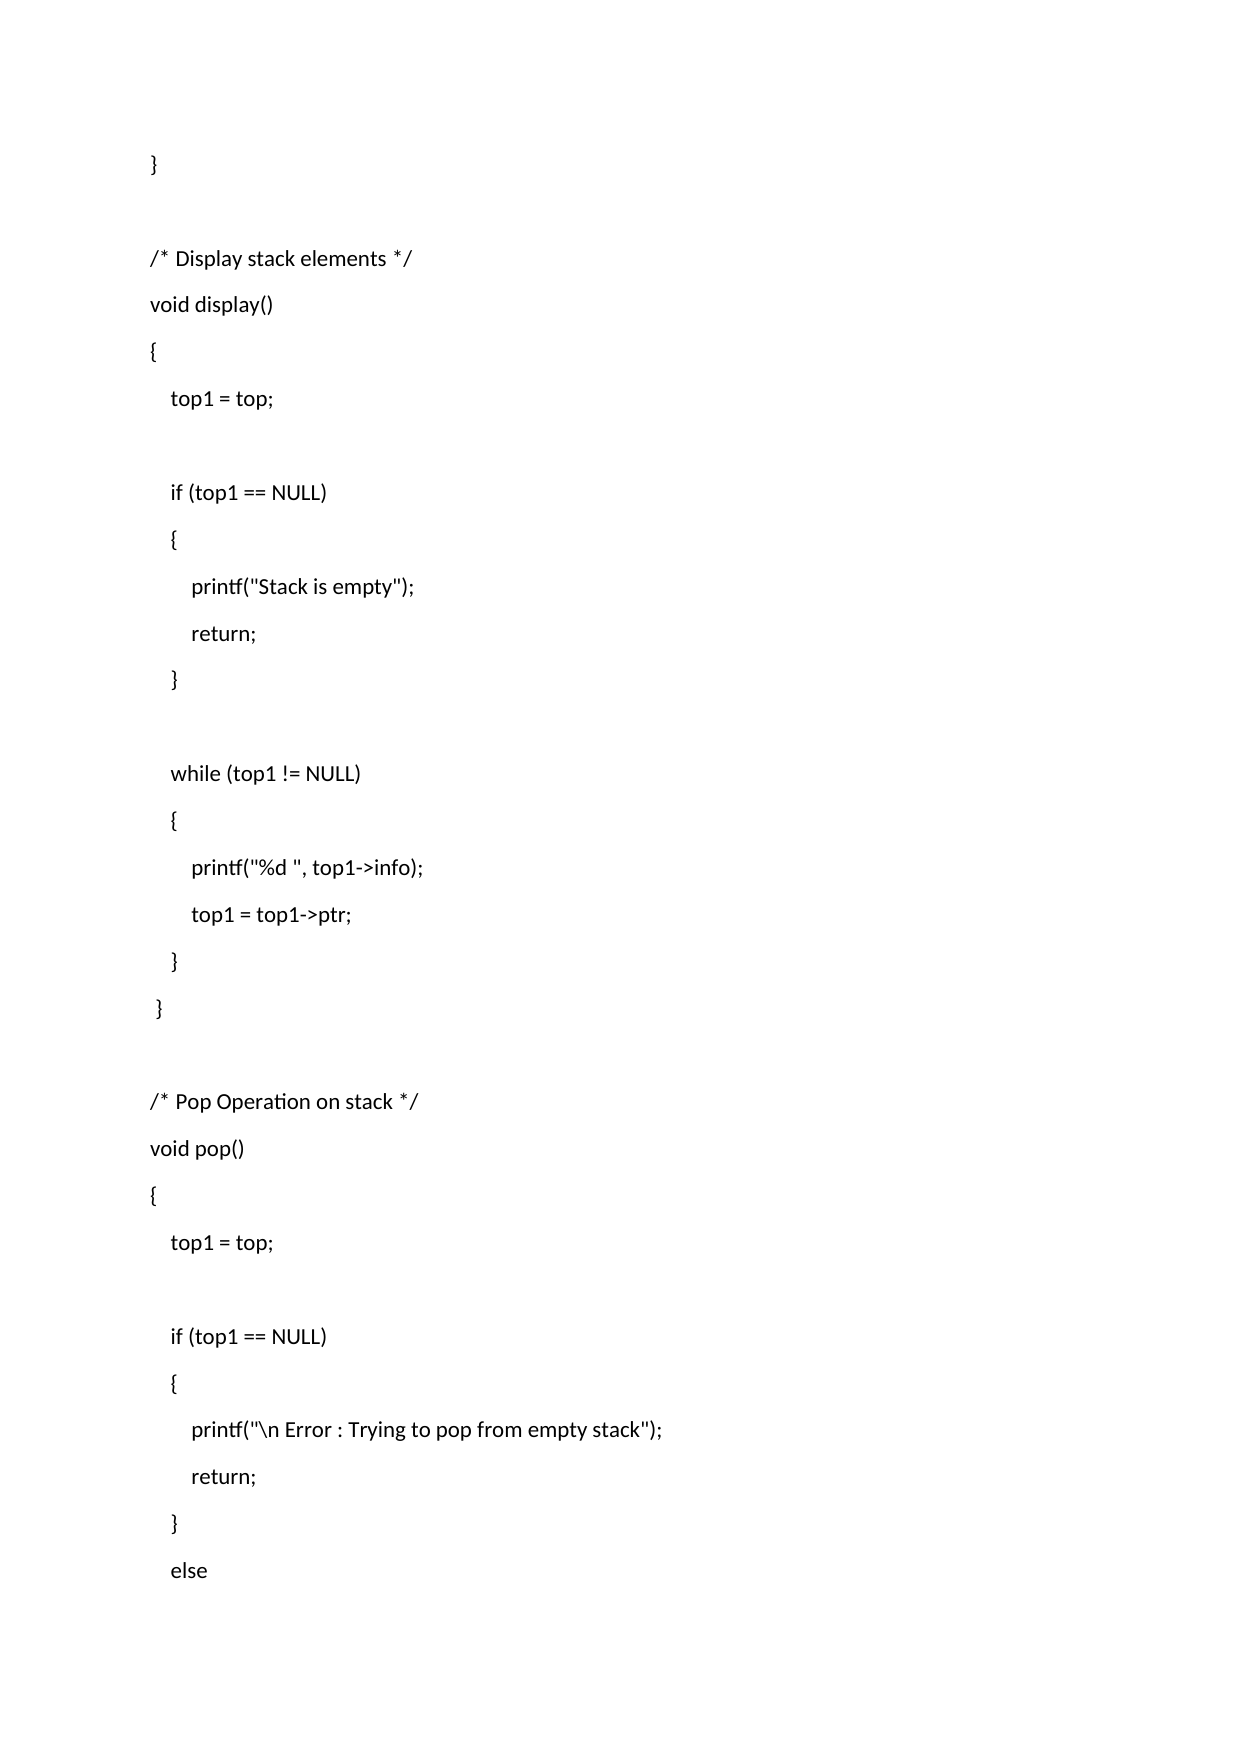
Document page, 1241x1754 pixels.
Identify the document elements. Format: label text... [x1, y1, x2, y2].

text printf("\n Error : Trying to pop from empty stack"); [150, 1416, 1090, 1444]
text void display() [150, 291, 1090, 319]
text } [150, 150, 1090, 178]
text void pop() [150, 1134, 1090, 1162]
text printf("Stack is empty"); [150, 572, 1090, 600]
text /* Display stack elements */ [150, 244, 1090, 272]
text } [150, 994, 1090, 1022]
text { [150, 1181, 1090, 1209]
text printf("%d ", top1->info); [150, 853, 1090, 881]
text while (top1 != NULL) [150, 759, 1090, 787]
text { [150, 806, 1090, 834]
text } [150, 1509, 1090, 1537]
text { [150, 525, 1090, 553]
text /* Pop Operation on stack */ [150, 1087, 1090, 1116]
text return; [150, 619, 1090, 647]
text return; [150, 1462, 1090, 1491]
text { [150, 337, 1090, 366]
text { [150, 1369, 1090, 1397]
text if (top1 == NULL) [150, 1322, 1090, 1350]
text top1 = top; [150, 384, 1090, 412]
text top1 = top; [150, 1228, 1090, 1256]
text } [150, 666, 1090, 694]
text if (top1 == NULL) [150, 478, 1090, 506]
text top1 = top1->ptr; [150, 900, 1090, 928]
text } [150, 947, 1090, 975]
text else [150, 1556, 1090, 1584]
